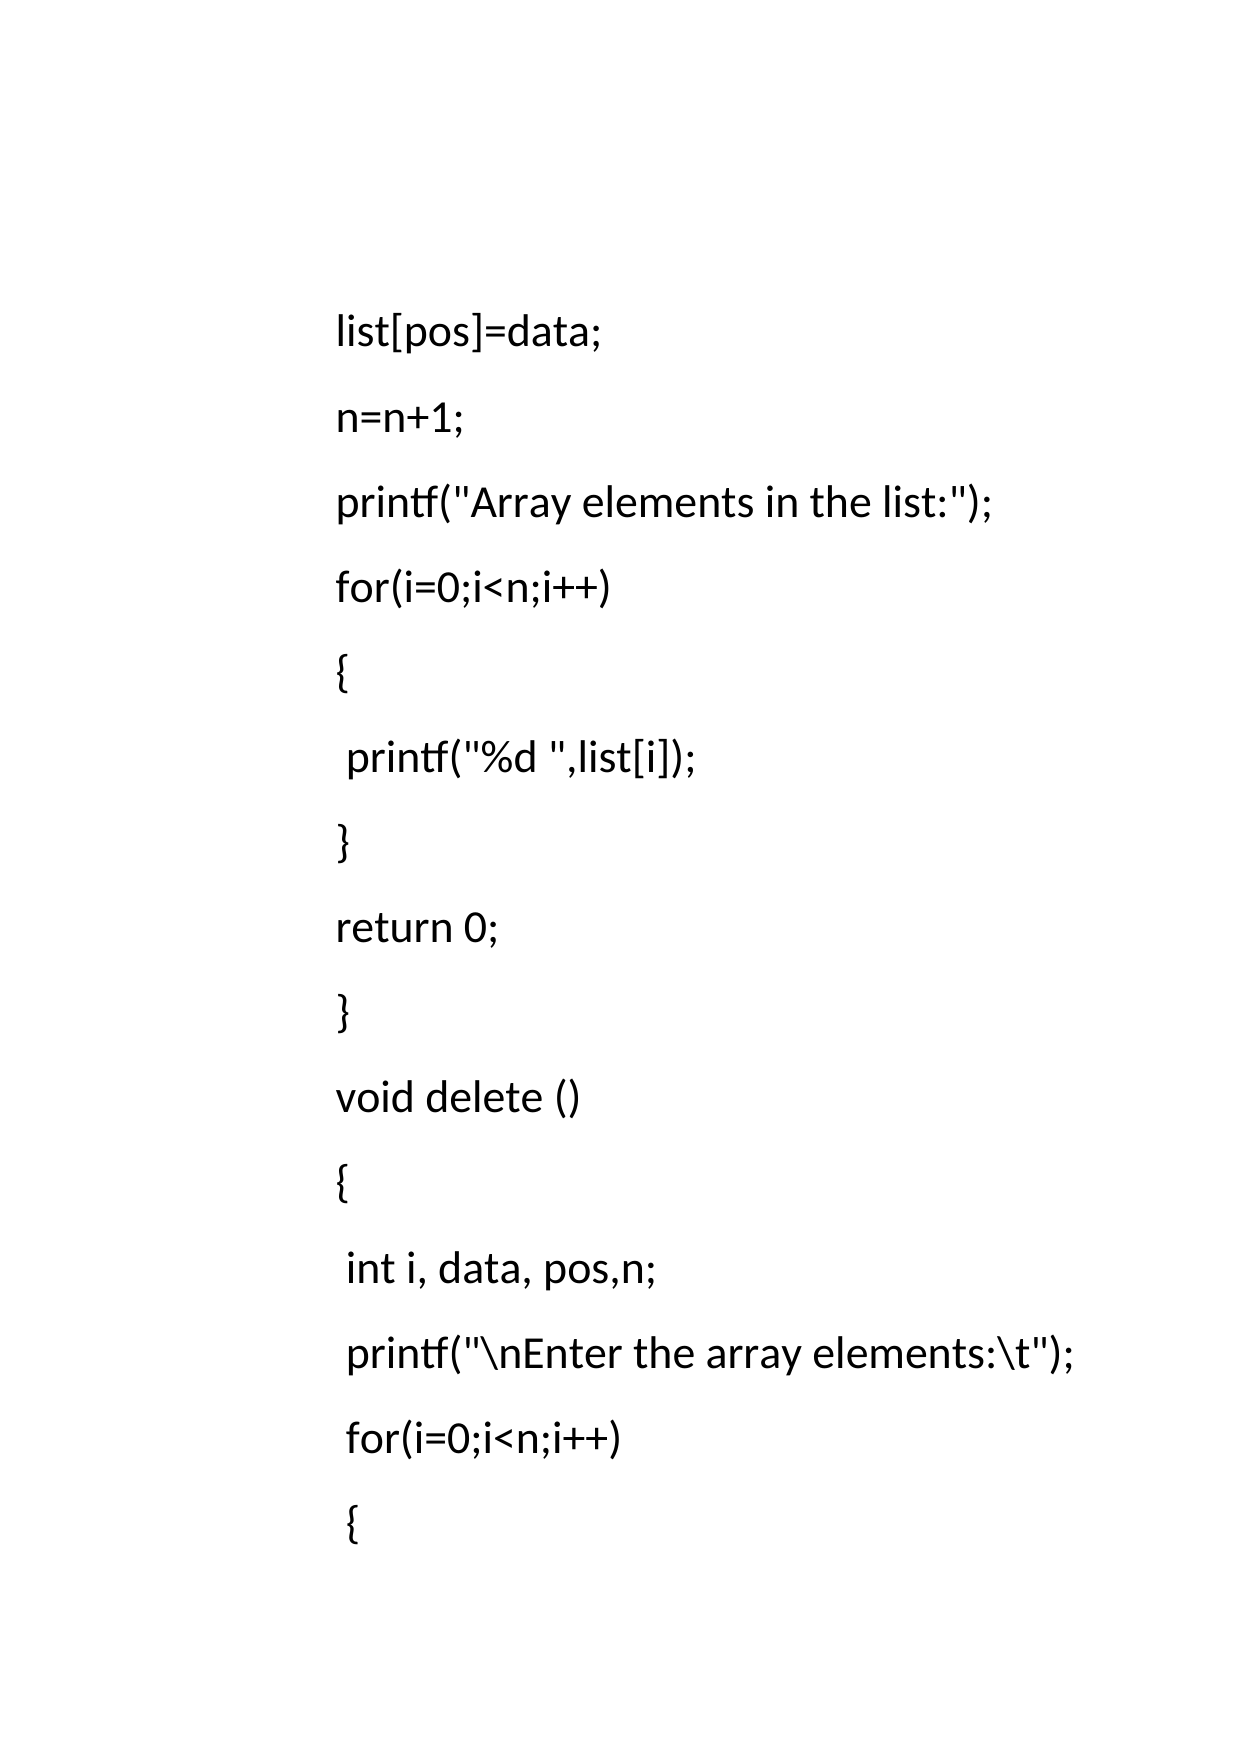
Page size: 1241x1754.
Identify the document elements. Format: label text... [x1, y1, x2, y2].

text { [335, 643, 1173, 699]
text printf("Array elements in the list:"); [335, 473, 1173, 528]
text } [335, 813, 1173, 869]
text int i, data, pos,n; [335, 1238, 1173, 1294]
text { [335, 1153, 1173, 1209]
text for(i=0;i<n;i++) [335, 558, 1173, 614]
text return 0; [335, 898, 1173, 954]
text } [335, 983, 1173, 1039]
text for(i=0;i<n;i++) [335, 1409, 1173, 1465]
text printf("\nEnter the array elements:\t"); [335, 1324, 1173, 1379]
text { [335, 1494, 1173, 1550]
text printf("%d ",list[i]); [335, 728, 1173, 784]
text list[pos]=data; [335, 302, 1173, 358]
text void delete () [335, 1068, 1173, 1124]
text n=n+1; [335, 387, 1173, 443]
